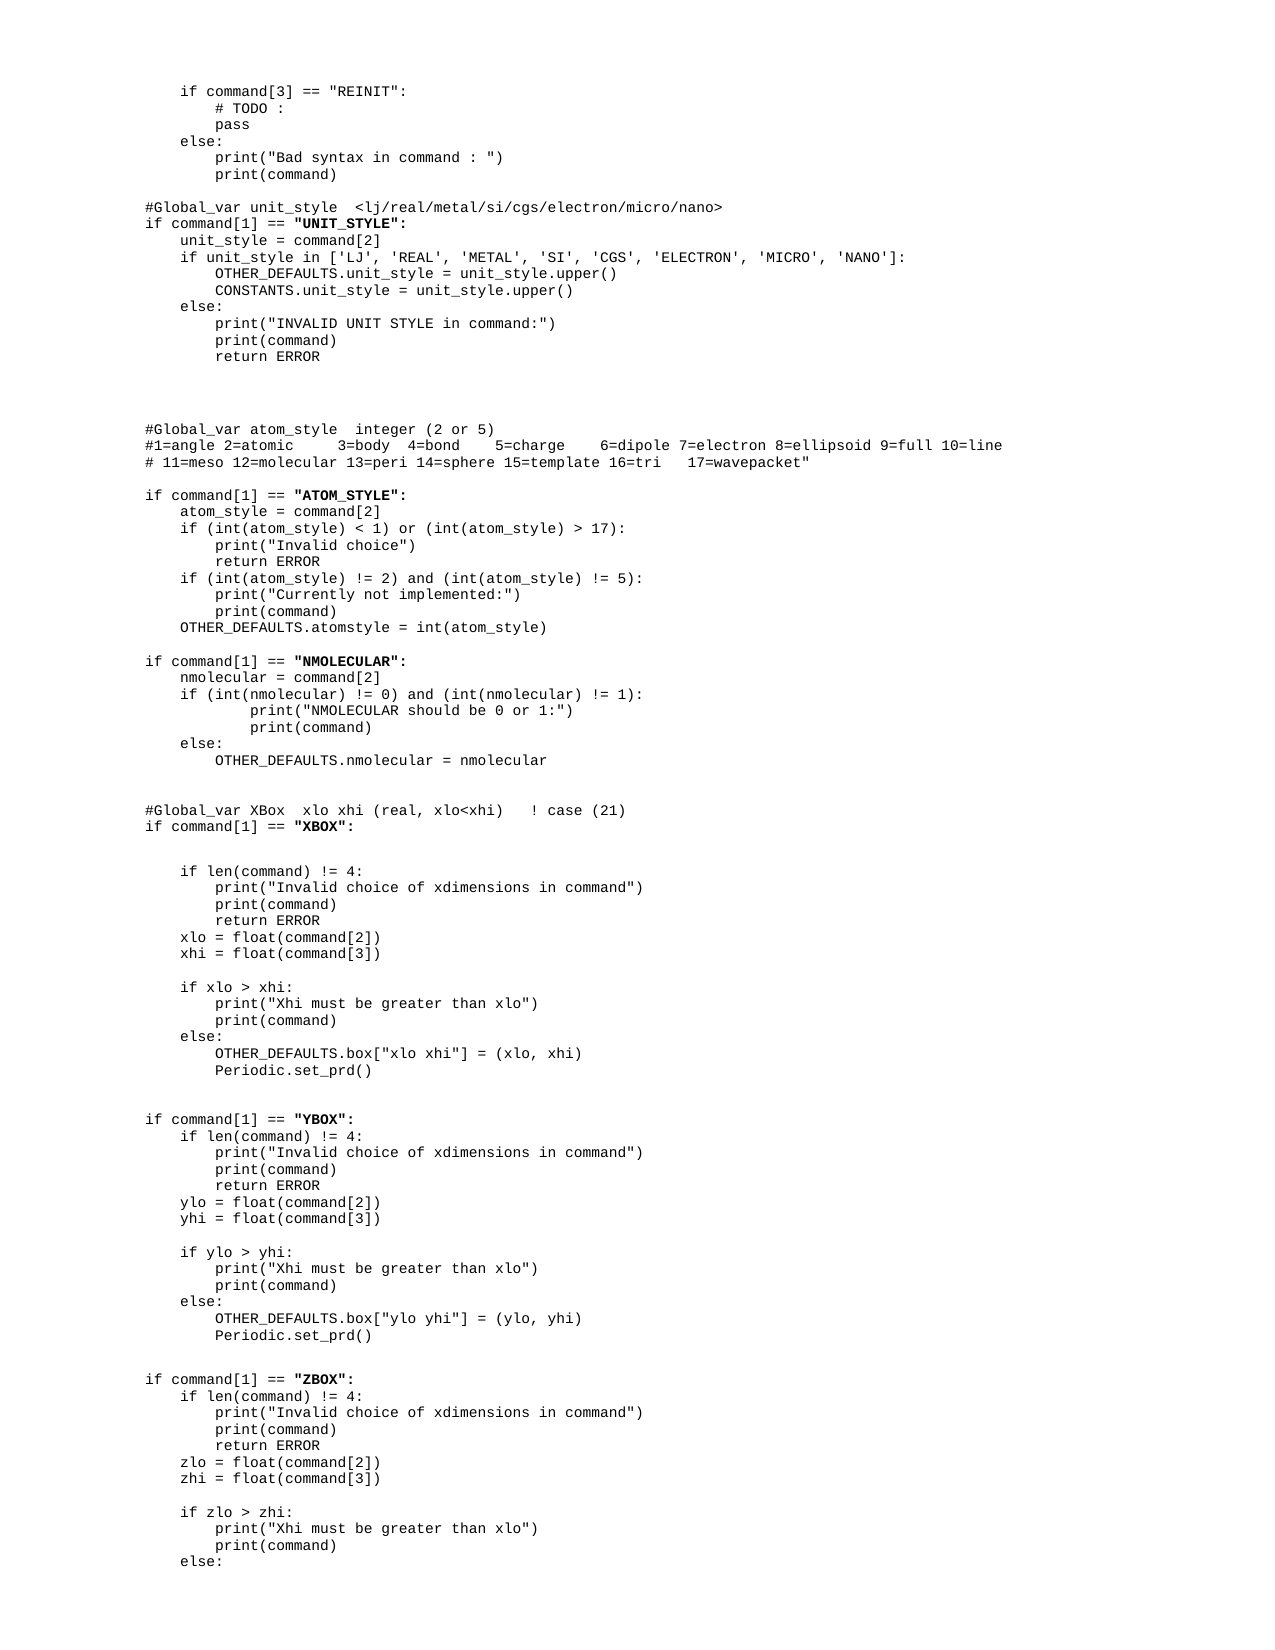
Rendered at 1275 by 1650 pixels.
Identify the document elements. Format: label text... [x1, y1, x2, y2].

text OTHER_DEFAULTS.box["xlo xhi"] = (xlo, xhi) [75, 1046, 1200, 1063]
text print("Bad syntax in command : ") [75, 151, 1200, 167]
text zhi = float(command[3]) [75, 1472, 1200, 1488]
text else: [75, 299, 1200, 316]
text else: [75, 737, 1200, 753]
text print("Xhi must be greater than xlo") [75, 1521, 1200, 1538]
text #1=angle 2=atomic 3=body 4=bond 5=charge 6=dipole 7=electron 8=ellipsoid 9=full 10=line [75, 438, 1200, 455]
text print(command) [75, 1422, 1200, 1438]
text if zlo > zhi: [75, 1505, 1200, 1521]
text if command[1] == "YBOX": [75, 1112, 1200, 1129]
text print(command) [75, 333, 1200, 349]
text print("Invalid choice") [75, 538, 1200, 554]
text print("INVALID UNIT STYLE in command:") [75, 316, 1200, 333]
text # 11=meso 12=molecular 13=peri 14=sphere 15=template 16=tri 17=wavepacket" [75, 455, 1200, 472]
text print(command) [75, 604, 1200, 621]
text pass [75, 117, 1200, 134]
text if len(command) != 4: [75, 1389, 1200, 1405]
text if command[1] == "XBOX": [75, 819, 1200, 836]
text #Global_var XBox xlo xhi (real, xlo<xhi) ! case (21) [75, 803, 1200, 819]
text return ERROR [75, 1179, 1200, 1195]
text if (int(atom_style) < 1) or (int(atom_style) > 17): [75, 521, 1200, 538]
text return ERROR [75, 1438, 1200, 1455]
text atom_style = command[2] [75, 505, 1200, 521]
text Periodic.set_prd() [75, 1328, 1200, 1344]
text #Global_var atom_style integer (2 or 5) [75, 422, 1200, 438]
text if command[1] == "NMOLECULAR": [75, 654, 1200, 670]
text return ERROR [75, 914, 1200, 930]
text Periodic.set_prd() [75, 1063, 1200, 1079]
text print(command) [75, 897, 1200, 914]
text if command[3] == "REINIT": [75, 84, 1200, 101]
text print(command) [75, 1278, 1200, 1294]
text else: [75, 1554, 1200, 1571]
text else: [75, 134, 1200, 151]
text if ylo > yhi: [75, 1245, 1200, 1261]
text print("Currently not implemented:") [75, 587, 1200, 604]
text print(command) [75, 1013, 1200, 1029]
text print("Invalid choice of xdimensions in command") [75, 881, 1200, 897]
text print("Xhi must be greater than xlo") [75, 1261, 1200, 1278]
text print("Invalid choice of xdimensions in command") [75, 1146, 1200, 1162]
text return ERROR [75, 554, 1200, 571]
text if command[1] == "UNIT_STYLE": [75, 217, 1200, 233]
text print("Xhi must be greater than xlo") [75, 996, 1200, 1013]
text # TODO : [75, 101, 1200, 117]
text xlo = float(command[2]) [75, 930, 1200, 947]
text if command[1] == "ZBOX": [75, 1372, 1200, 1389]
text if (int(nmolecular) != 0) and (int(nmolecular) != 1): [75, 687, 1200, 703]
text OTHER_DEFAULTS.atomstyle = int(atom_style) [75, 621, 1200, 637]
text zlo = float(command[2]) [75, 1455, 1200, 1472]
text print(command) [75, 1162, 1200, 1179]
text return ERROR [75, 349, 1200, 366]
text if xlo > xhi: [75, 980, 1200, 996]
text nmolecular = command[2] [75, 670, 1200, 687]
text if len(command) != 4: [75, 864, 1200, 881]
text ylo = float(command[2]) [75, 1195, 1200, 1212]
text print(command) [75, 720, 1200, 737]
text print(command) [75, 1538, 1200, 1554]
text else: [75, 1294, 1200, 1311]
text if len(command) != 4: [75, 1129, 1200, 1146]
text if command[1] == "ATOM_STYLE": [75, 488, 1200, 505]
text print("NMOLECULAR should be 0 or 1:") [75, 703, 1200, 720]
text print("Invalid choice of xdimensions in command") [75, 1405, 1200, 1422]
text OTHER_DEFAULTS.nmolecular = nmolecular [75, 753, 1200, 770]
text #Global_var unit_style <lj/real/metal/si/cgs/electron/micro/nano> [75, 200, 1200, 217]
text if unit_style in ['LJ', 'REAL', 'METAL', 'SI', 'CGS', 'ELECTRON', 'MICRO', 'NANO']: [75, 250, 1200, 266]
text unit_style = command[2] [75, 233, 1200, 250]
text CONSTANTS.unit_style = unit_style.upper() [75, 283, 1200, 299]
text OTHER_DEFAULTS.unit_style = unit_style.upper() [75, 266, 1200, 283]
text if (int(atom_style) != 2) and (int(atom_style) != 5): [75, 571, 1200, 587]
text else: [75, 1029, 1200, 1046]
text OTHER_DEFAULTS.box["ylo yhi"] = (ylo, yhi) [75, 1311, 1200, 1328]
text print(command) [75, 167, 1200, 184]
text yhi = float(command[3]) [75, 1212, 1200, 1228]
text xhi = float(command[3]) [75, 947, 1200, 963]
